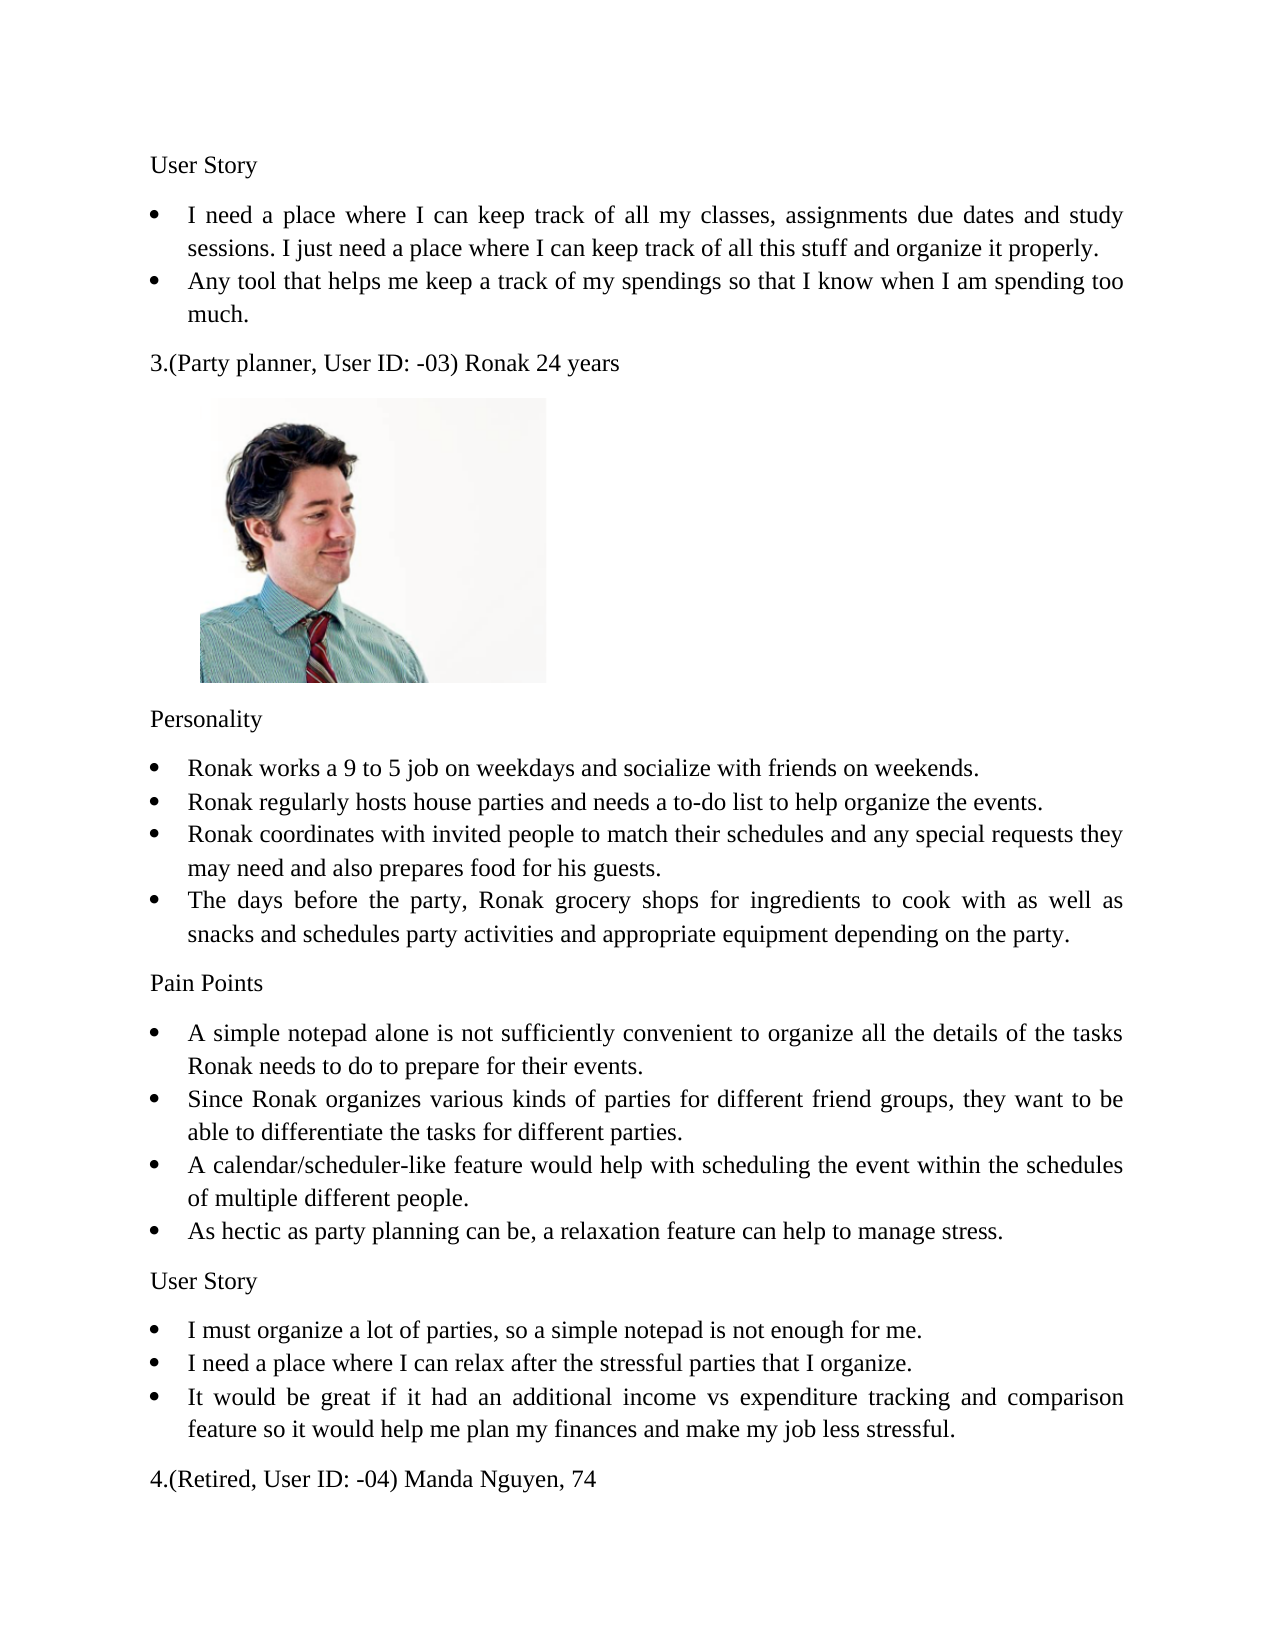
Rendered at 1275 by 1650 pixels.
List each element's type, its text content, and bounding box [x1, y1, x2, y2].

list Any tool that helps me keep a track of my spendings so that I know when I am spending too much. [150, 266, 1125, 327]
text Personality [150, 704, 1125, 733]
text User Story [150, 1266, 1125, 1294]
list A calendar/scheduler-like feature would help with scheduling the event within the schedules of multiple different people. [150, 1150, 1125, 1212]
list Since Ronak organizes various kinds of parties for different friend groups, they want to be able to differentiate the tasks for different parties. [150, 1084, 1125, 1146]
list I need a place where I can relax after the stressful parties that I organize. [150, 1348, 1125, 1377]
list Ronak regularly hosts house parties and needs a to-do list to help organize the events. [150, 787, 1125, 815]
text Pain Points [150, 968, 1125, 997]
text User Story [150, 150, 1125, 179]
list A simple notepad alone is not sufficiently convenient to organize all the details of the tasks Ronak needs to do to prepare for their events. [150, 1018, 1125, 1080]
list The days before the party, Ronak grocery shops for ingredients to cook with as well as snacks and schedules party activities and appropriate equipment depending on the party. [150, 886, 1125, 947]
text 3.(Party planner, User ID: -03) Ronak 24 years [150, 348, 1125, 377]
picture [200, 398, 547, 683]
list I must organize a lot of parties, so a simple notepad is not enough for me. [150, 1316, 1125, 1344]
list Ronak works a 9 to 5 job on weekdays and socialize with friends on weekends. [150, 753, 1125, 782]
list I need a place where I can keep track of all my classes, assignments due dates and study sessions. I just need a place where I can keep track of all this stuff and organize it properly. [150, 200, 1125, 261]
list As hectic as party planning can be, a relaxation feature can help to manage stress. [150, 1216, 1125, 1245]
list Ronak coordinates with invited people to match their schedules and any special requests they may need and also prepares food for his guests. [150, 819, 1125, 881]
list It would be great if it had an additional income vs expenditure tracking and comparison feature so it would help me plan my finances and make my job less stressful. [150, 1382, 1125, 1443]
text 4.(Retired, User ID: -04) Manda Nguyen, 74 [150, 1464, 1125, 1493]
